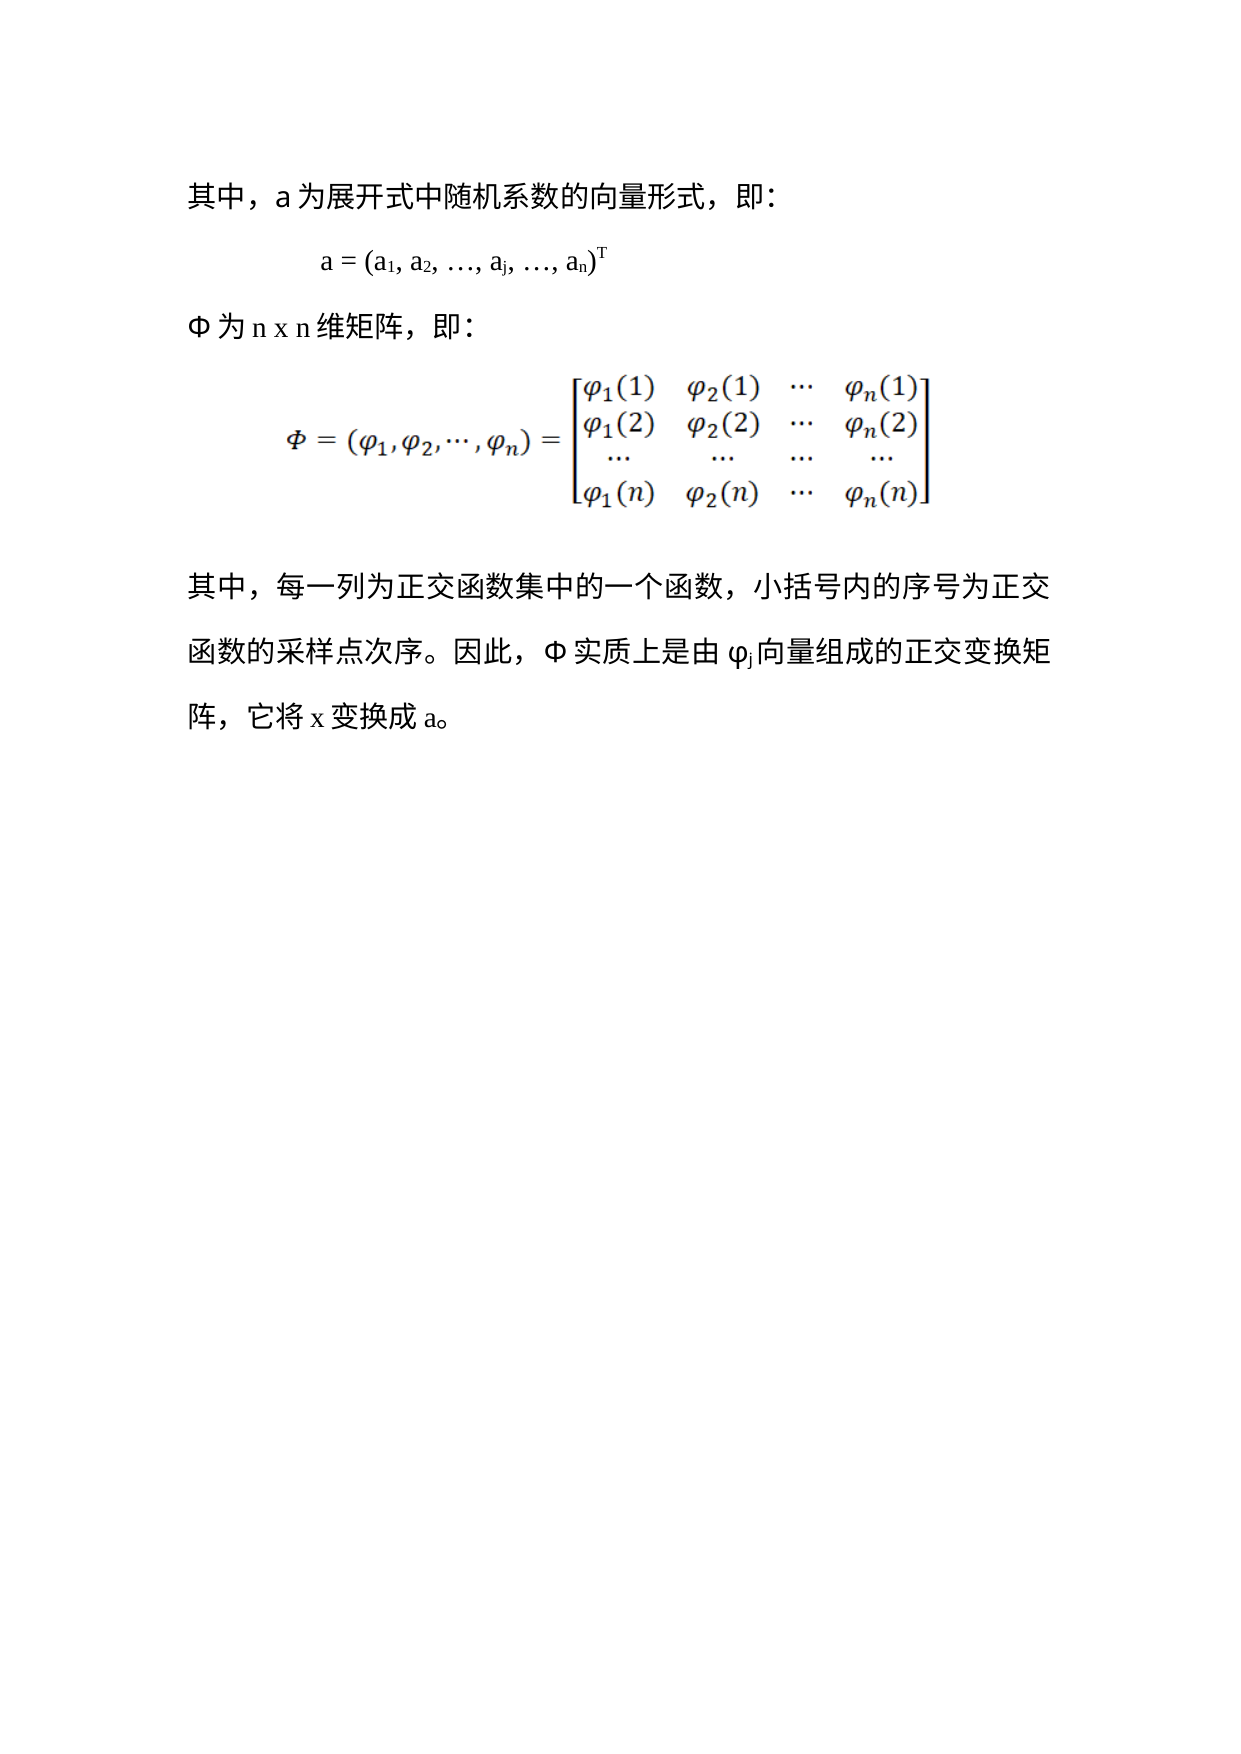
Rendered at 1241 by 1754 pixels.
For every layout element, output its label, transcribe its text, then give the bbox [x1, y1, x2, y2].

text 其中，每一列为正交函数集中的一个函数，小括号内的序号为正交函数的采样点次序。因此，Φ实质上是由φj向量组成的正交变换矩阵，它将x变换成a。 [187, 552, 1053, 747]
text a = (a1, a2, …, aj, …, an)T [187, 227, 1053, 292]
picture [286, 356, 931, 520]
text 其中，a为展开式中随机系数的向量形式，即： [187, 162, 1053, 227]
text Φ为n x n维矩阵，即： [187, 292, 1053, 357]
